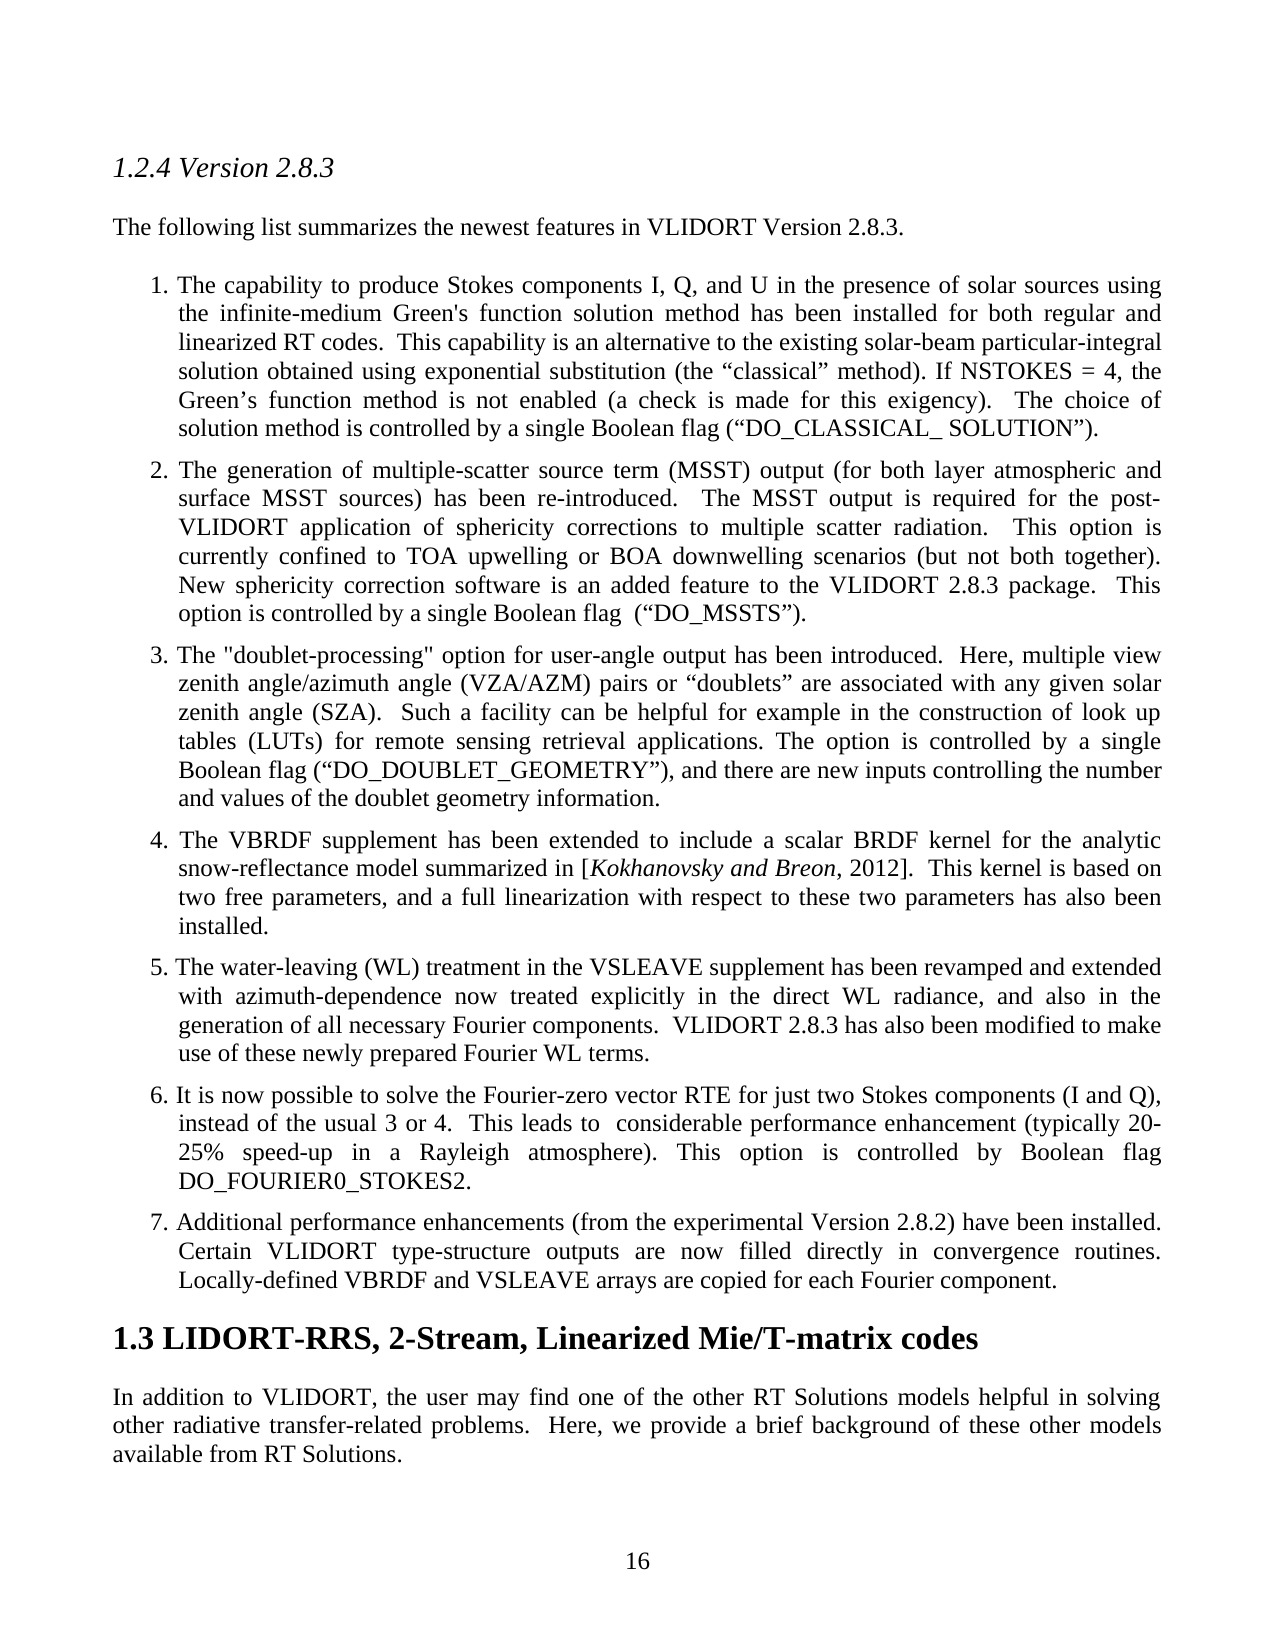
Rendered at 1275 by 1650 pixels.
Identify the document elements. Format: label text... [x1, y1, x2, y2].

text 1.2.4 Version 2.8.3 [112, 150, 1162, 183]
text In addition to VLIDORT, the user may find one of the other RT Solutions models helpful in solving other radiative transfer-related problems. Here, we provide a brief background of these other models available from RT Solutions. [112, 1382, 1162, 1468]
text 1. The capability to produce Stokes components I, Q, and U in the presence of solar sources using the infinite-medium Green's function solution method has been installed for both regular and linearized RT codes. This capability is an alternative to the existing solar-beam particular-integral solution obtained using exponential substitution (the “classical” method). If NSTOKES = 4, the Green’s function method is not enabled (a check is made for this exigency). The choice of solution method is controlled by a single Boolean flag (“DO_CLASSICAL_ SOLUTION”). [150, 270, 1162, 442]
text 1.3 LIDORT-RRS, 2-Stream, Linearized Mie/T-matrix codes [112, 1318, 1162, 1357]
text The following list summarizes the newest features in VLIDORT Version 2.8.3. [112, 212, 1162, 241]
text 3. The "doublet-processing" option for user-angle output has been introduced. Here, multiple view zenith angle/azimuth angle (VZA/AZM) pairs or “doublets” are associated with any given solar zenith angle (SZA). Such a facility can be helpful for example in the construction of look up tables (LUTs) for remote sensing retrieval applications. The option is controlled by a single Boolean flag (“DO_DOUBLET_GEOMETRY”), and there are new inputs controlling the number and values of the doublet geometry information. [150, 640, 1162, 812]
text 6. It is now possible to solve the Fourier-zero vector RTE for just two Stokes components (I and Q), instead of the usual 3 or 4. This leads to considerable performance enhancement (typically 20-25% speed-up in a Rayleigh atmosphere). This option is controlled by Boolean flag DO_FOURIER0_STOKES2. [150, 1080, 1162, 1195]
text 5. The water-leaving (WL) treatment in the VSLEAVE supplement has been revamped and extended with azimuth-dependence now treated explicitly in the direct WL radiance, and also in the generation of all necessary Fourier components. VLIDORT 2.8.3 has also been modified to make use of these newly prepared Fourier WL terms. [150, 952, 1162, 1067]
text 2. The generation of multiple-scatter source term (MSST) output (for both layer atmospheric and surface MSST sources) has been re-introduced. The MSST output is required for the post-VLIDORT application of sphericity corrections to multiple scatter radiation. This option is currently confined to TOA upwelling or BOA downwelling scenarios (but not both together). New sphericity correction software is an added feature to the VLIDORT 2.8.3 package. This option is controlled by a single Boolean flag (“DO_MSSTS”). [150, 455, 1162, 627]
text 7. Additional performance enhancements (from the experimental Version 2.8.2) have been installed. Certain VLIDORT type-structure outputs are now filled directly in convergence routines. Locally-defined VBRDF and VSLEAVE arrays are copied for each Fourier component. [150, 1207, 1162, 1293]
text 4. The VBRDF supplement has been extended to include a scalar BRDF kernel for the analytic snow-reflectance model summarized in [Kokhanovsky and Breon, 2012]. This kernel is based on two free parameters, and a full linearization with respect to these two parameters has also been installed. [150, 825, 1162, 940]
